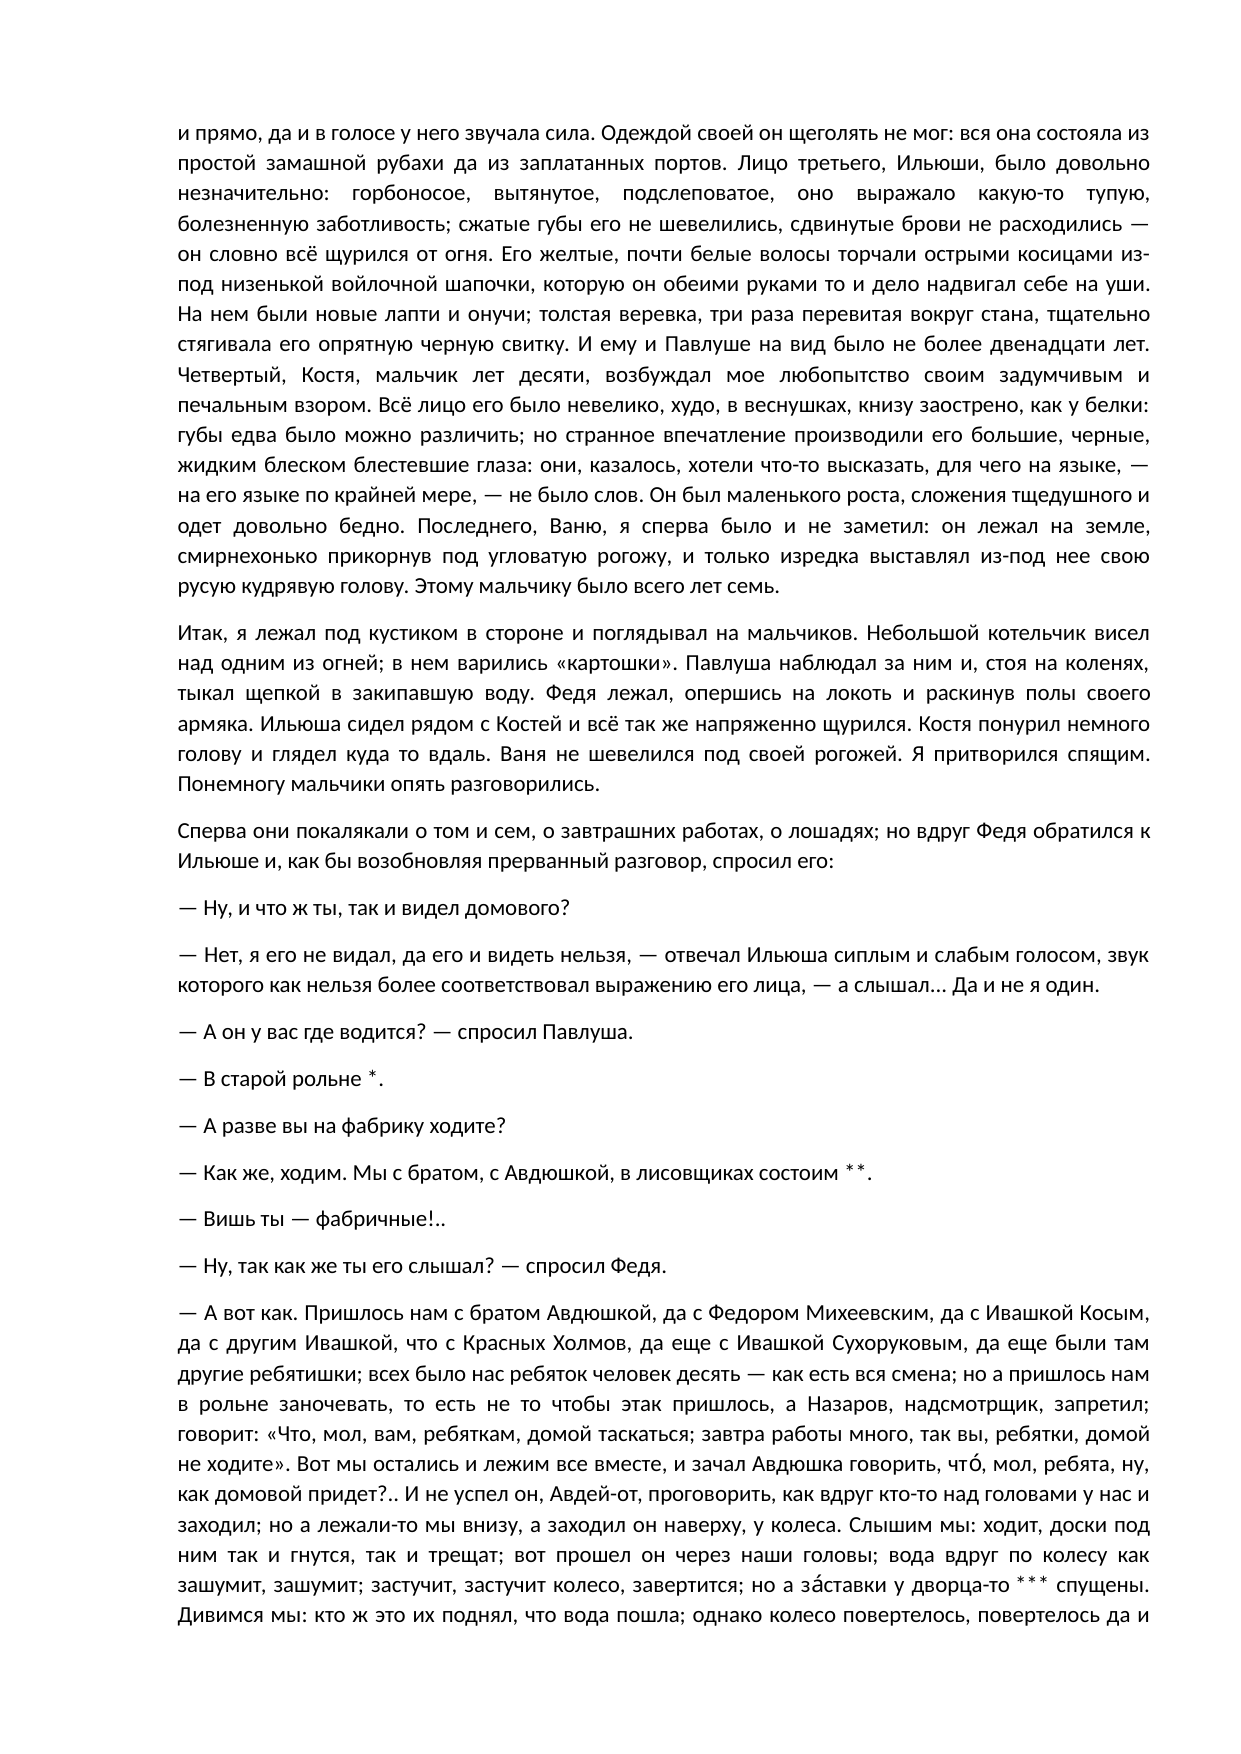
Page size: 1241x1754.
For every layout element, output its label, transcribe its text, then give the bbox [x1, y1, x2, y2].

text — Ну, и что ж ты, так и видел домового? [177, 893, 1152, 921]
text — Ну, так как же ты его слышал? — спросил Федя. [177, 1251, 1152, 1279]
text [177, 118, 1152, 599]
text — Как же, ходим. Мы с братом, с Авдюшкой, в лисовщиках состоим **. [177, 1158, 1152, 1186]
text — В старой рольне *. [177, 1064, 1152, 1092]
text — Вишь ты — фабричные!.. [177, 1204, 1152, 1233]
text — Нет, я его не видал, да его и видеть нельзя, — отвечал Ильюша сиплым и слабым голосом, звук которого как нельзя более соответствовал выражению его лица, — а слышал... Да и не я один. [177, 940, 1152, 998]
text Итак, я лежал под кустиком в стороне и поглядывал на мальчиков. Небольшой котельчик висел над одним из огней; в нем варились «картошки». Павлуша наблюдал за ним и, стоя на коленях, тыкал щепкой в закипавшую воду. Федя лежал, опершись на локоть и раскинув полы своего армяка. Ильюша сидел рядом с Костей и всё так же напряженно щурился. Костя понурил немного голову и глядел куда то вдаль. Ваня не шевелился под своей рогожей. Я притворился спящим. Понемногу мальчики опять разговорились. [177, 618, 1152, 797]
text Сперва они покалякали о том и сем, о завтрашних работах, о лошадях; но вдруг Федя обратился к Ильюше и, как бы возобновляя прерванный разговор, спросил его: [177, 816, 1152, 874]
text — А разве вы на фабрику ходите? [177, 1111, 1152, 1139]
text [177, 1298, 1152, 1628]
text — А он у вас где водится? — спросил Павлуша. [177, 1017, 1152, 1045]
